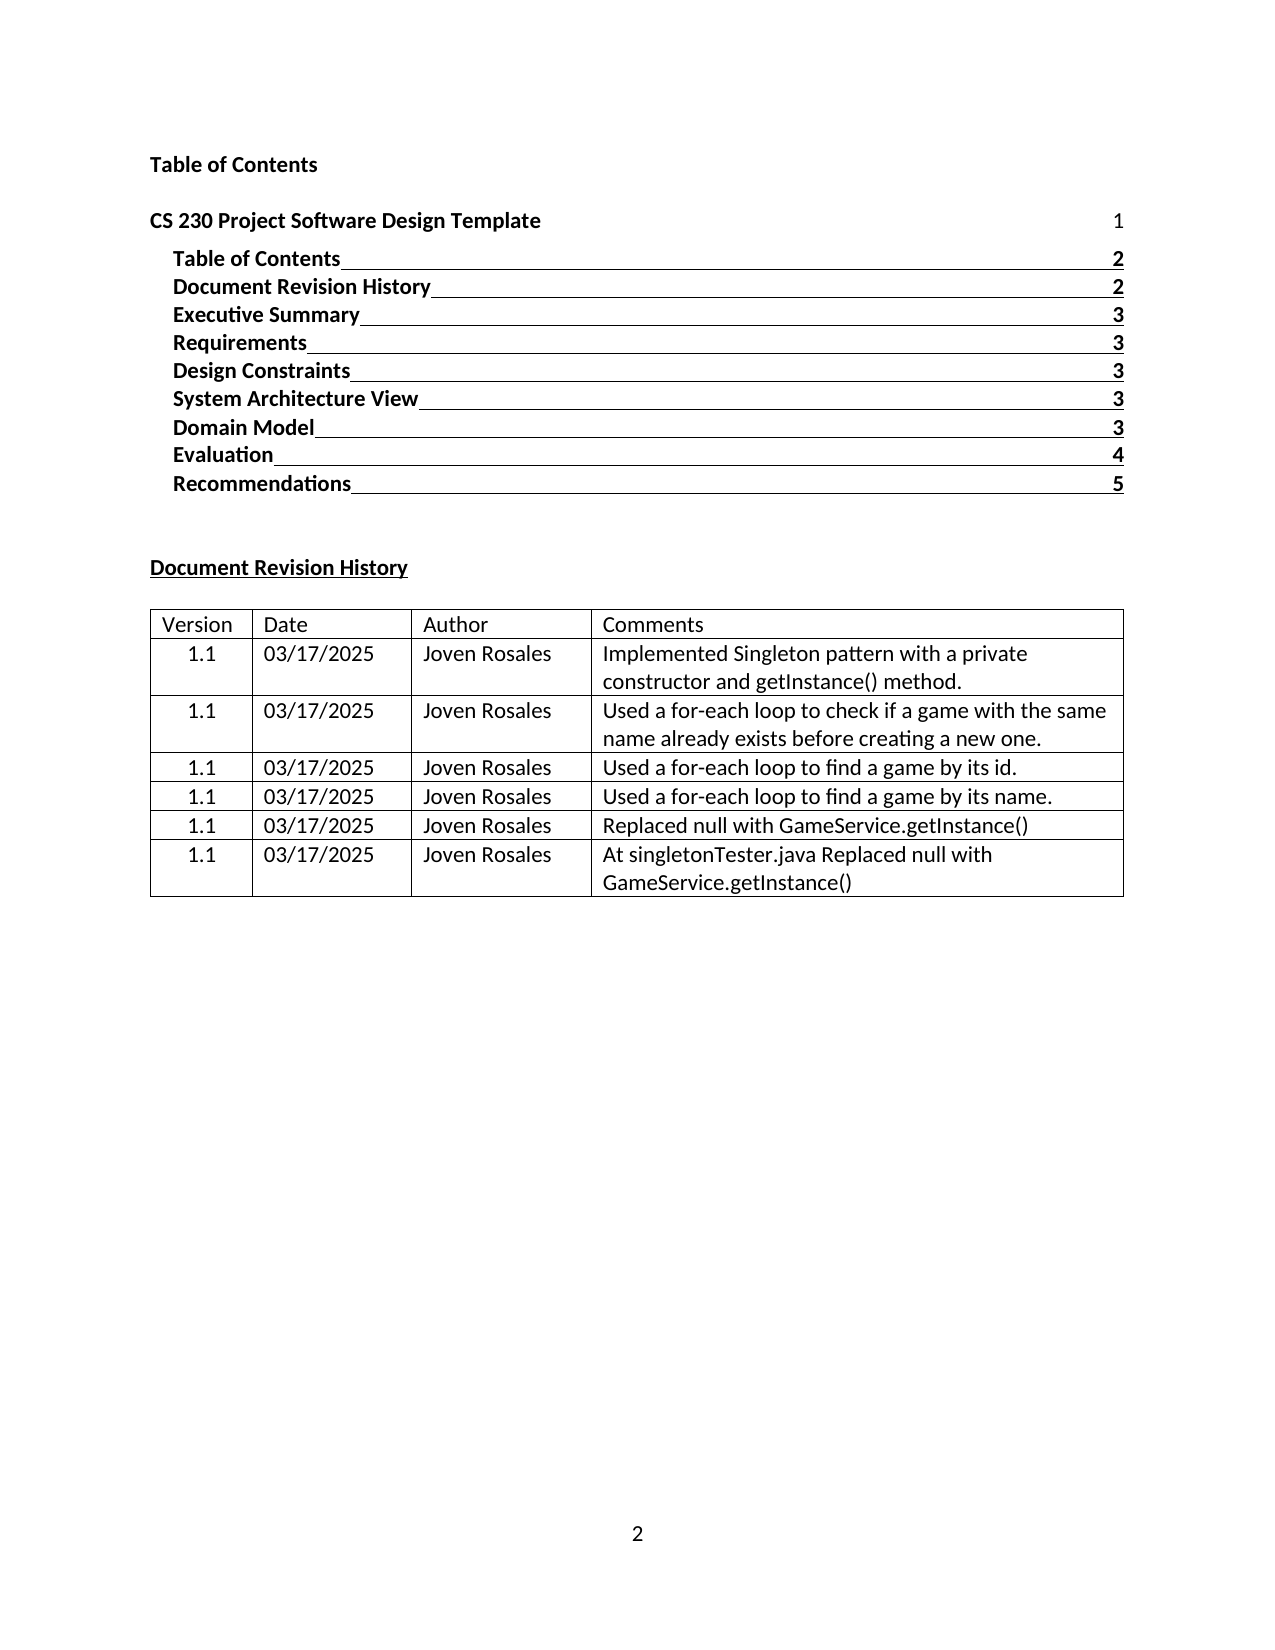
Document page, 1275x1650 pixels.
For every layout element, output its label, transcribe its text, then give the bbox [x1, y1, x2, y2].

table_cell At singletonTester.java Replaced null with GameService.getInstance() [592, 840, 1123, 896]
table_cell 1.1 [151, 639, 252, 695]
table_cell Joven Rosales [412, 696, 591, 752]
table_cell 03/17/2025 [253, 840, 411, 896]
table_cell Joven Rosales [412, 782, 591, 810]
table_header Comments [592, 610, 1123, 638]
table_cell 1.1 [151, 753, 252, 781]
table_cell 03/17/2025 [253, 782, 411, 810]
table_header Version [151, 610, 252, 638]
table_cell Used a for-each loop to find a game by its name. [592, 782, 1123, 810]
table_cell Used a for-each loop to find a game by its id. [592, 753, 1123, 781]
table_cell Joven Rosales [412, 811, 591, 839]
table_cell 03/17/2025 [253, 811, 411, 839]
table_cell 1.1 [151, 696, 252, 752]
table_cell 1.1 [151, 811, 252, 839]
table_cell Joven Rosales [412, 639, 591, 695]
subtitle Table of Contents [150, 150, 1125, 178]
table_cell 03/17/2025 [253, 753, 411, 781]
table_cell Joven Rosales [412, 753, 591, 781]
subtitle Document Revision History [150, 553, 1125, 581]
table_header Date [253, 610, 411, 638]
table_cell 1.1 [151, 840, 252, 896]
table_header Author [412, 610, 591, 638]
table_cell 03/17/2025 [253, 696, 411, 752]
table_cell 1.1 [151, 782, 252, 810]
table_cell Joven Rosales [412, 840, 591, 896]
table_cell 03/17/2025 [253, 639, 411, 695]
table_cell Replaced null with GameService.getInstance() [592, 811, 1123, 839]
table_cell Used a for-each loop to check if a game with the same name already exists before creating a new one. [592, 696, 1123, 752]
table_cell Implemented Singleton pattern with a private constructor and getInstance() method. [592, 639, 1123, 695]
